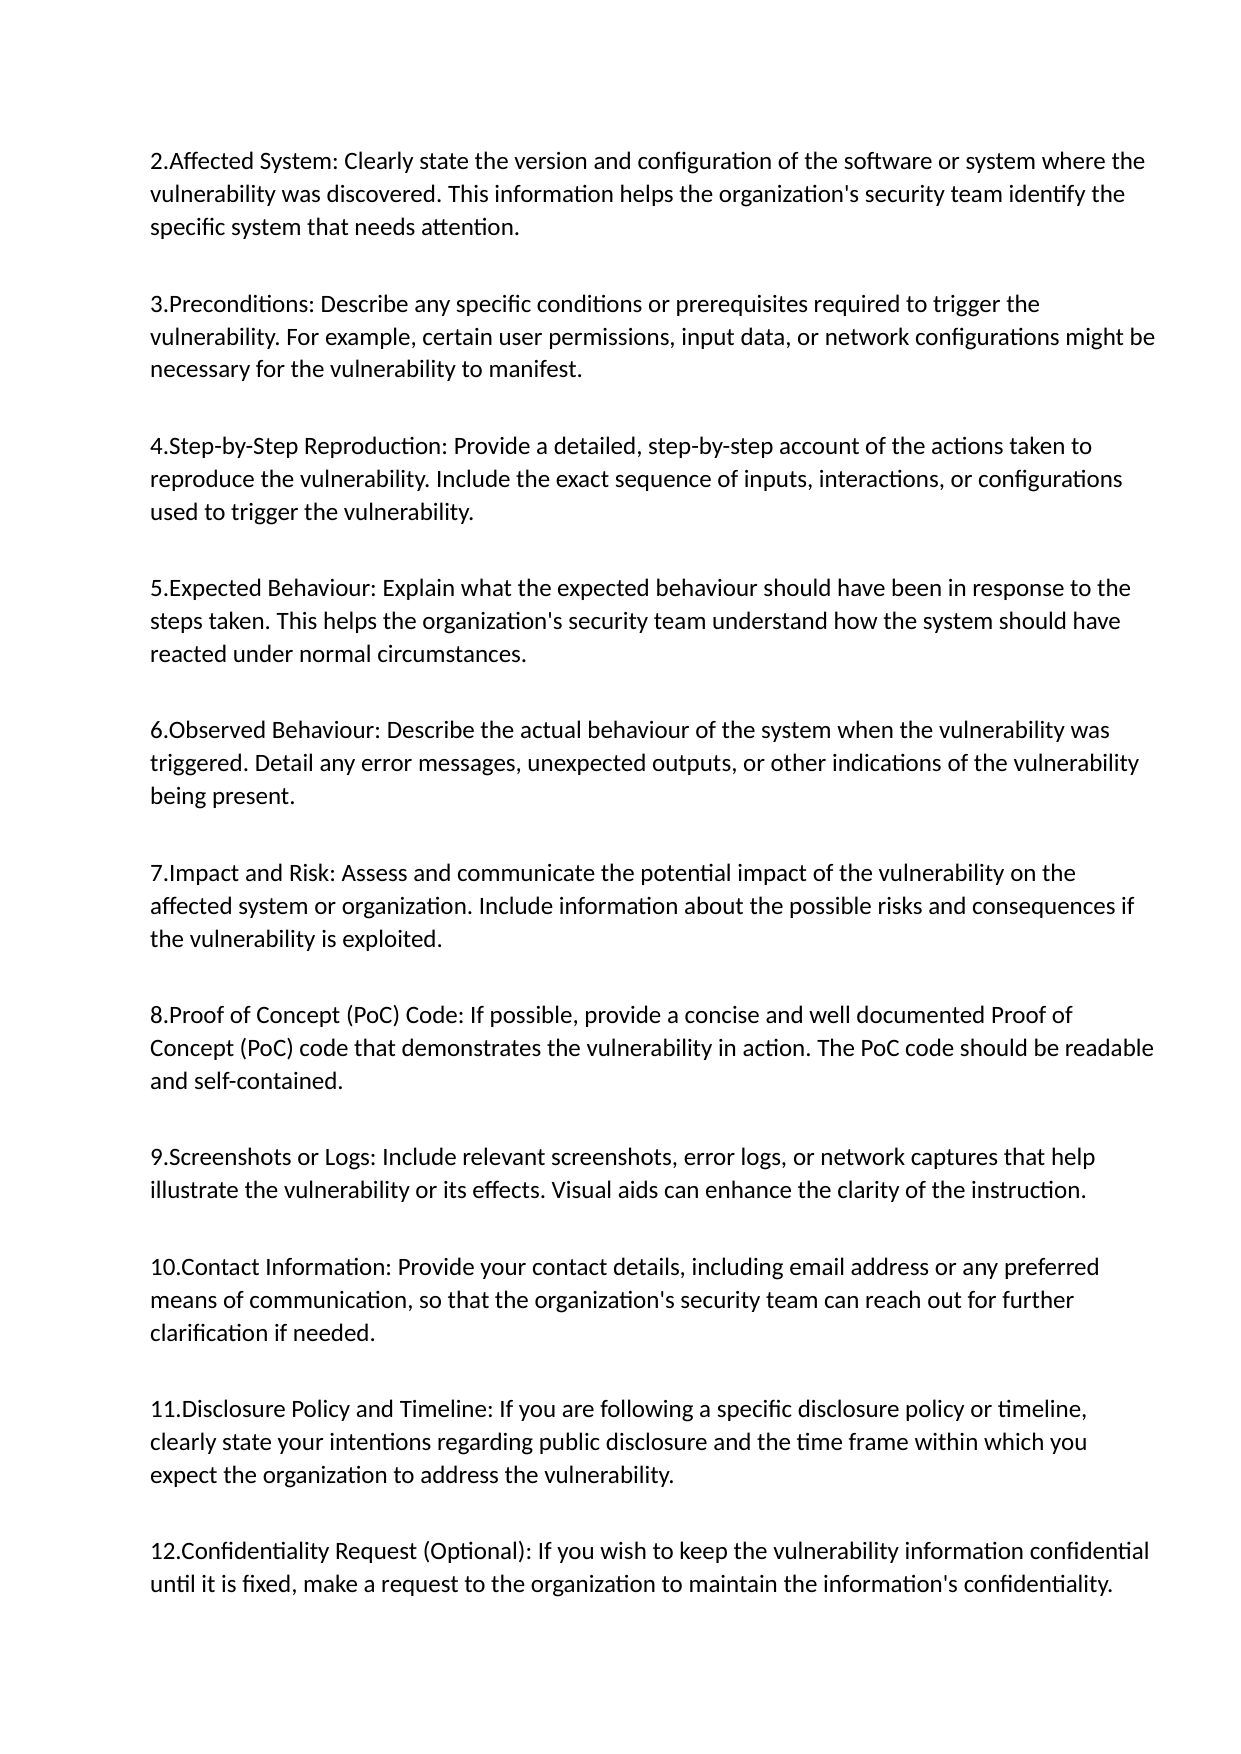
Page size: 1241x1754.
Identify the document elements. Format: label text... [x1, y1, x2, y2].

text 12.Confidentiality Request (Optional): If you wish to keep the vulnerability information confidential until it is fixed, make a request to the organization to maintain the information's confidentiality. [150, 1535, 1158, 1599]
text 9.Screenshots or Logs: Include relevant screenshots, error logs, or network captures that help illustrate the vulnerability or its effects. Visual aids can enhance the clarity of the instruction. [150, 1141, 1158, 1205]
text 10.Contact Information: Provide your contact details, including email address or any preferred means of communication, so that the organization's security team can reach out for further clarification if needed. [150, 1251, 1158, 1347]
text 3.Preconditions: Describe any specific conditions or prerequisites required to trigger the vulnerability. For example, certain user permissions, input data, or network configurations might be necessary for the vulnerability to manifest. [150, 288, 1158, 384]
text 4.Step-by-Step Reproduction: Provide a detailed, step-by-step account of the actions taken to reproduce the vulnerability. Include the exact sequence of inputs, interactions, or configurations used to trigger the vulnerability. [150, 430, 1158, 526]
text 11.Disclosure Policy and Timeline: If you are following a specific disclosure policy or timeline, clearly state your intentions regarding public disclosure and the time frame within which you expect the organization to address the vulnerability. [150, 1393, 1158, 1489]
text 8.Proof of Concept (PoC) Code: If possible, provide a concise and well documented Proof of Concept (PoC) code that demonstrates the vulnerability in action. The PoC code should be readable and self-contained. [150, 999, 1158, 1096]
text 5.Expected Behaviour: Explain what the expected behaviour should have been in response to the steps taken. This helps the organization's security team understand how the system should have reacted under normal circumstances. [150, 572, 1158, 669]
text 2.Affected System: Clearly state the version and configuration of the software or system where the vulnerability was discovered. This information helps the organization's security team identify the specific system that needs attention. [150, 145, 1158, 242]
text 6.Observed Behaviour: Describe the actual behaviour of the system when the vulnerability was triggered. Detail any error messages, unexpected outputs, or other indications of the vulnerability being present. [150, 714, 1158, 811]
text 7.Impact and Risk: Assess and communicate the potential impact of the vulnerability on the affected system or organization. Include information about the possible risks and consequences if the vulnerability is exploited. [150, 857, 1158, 953]
